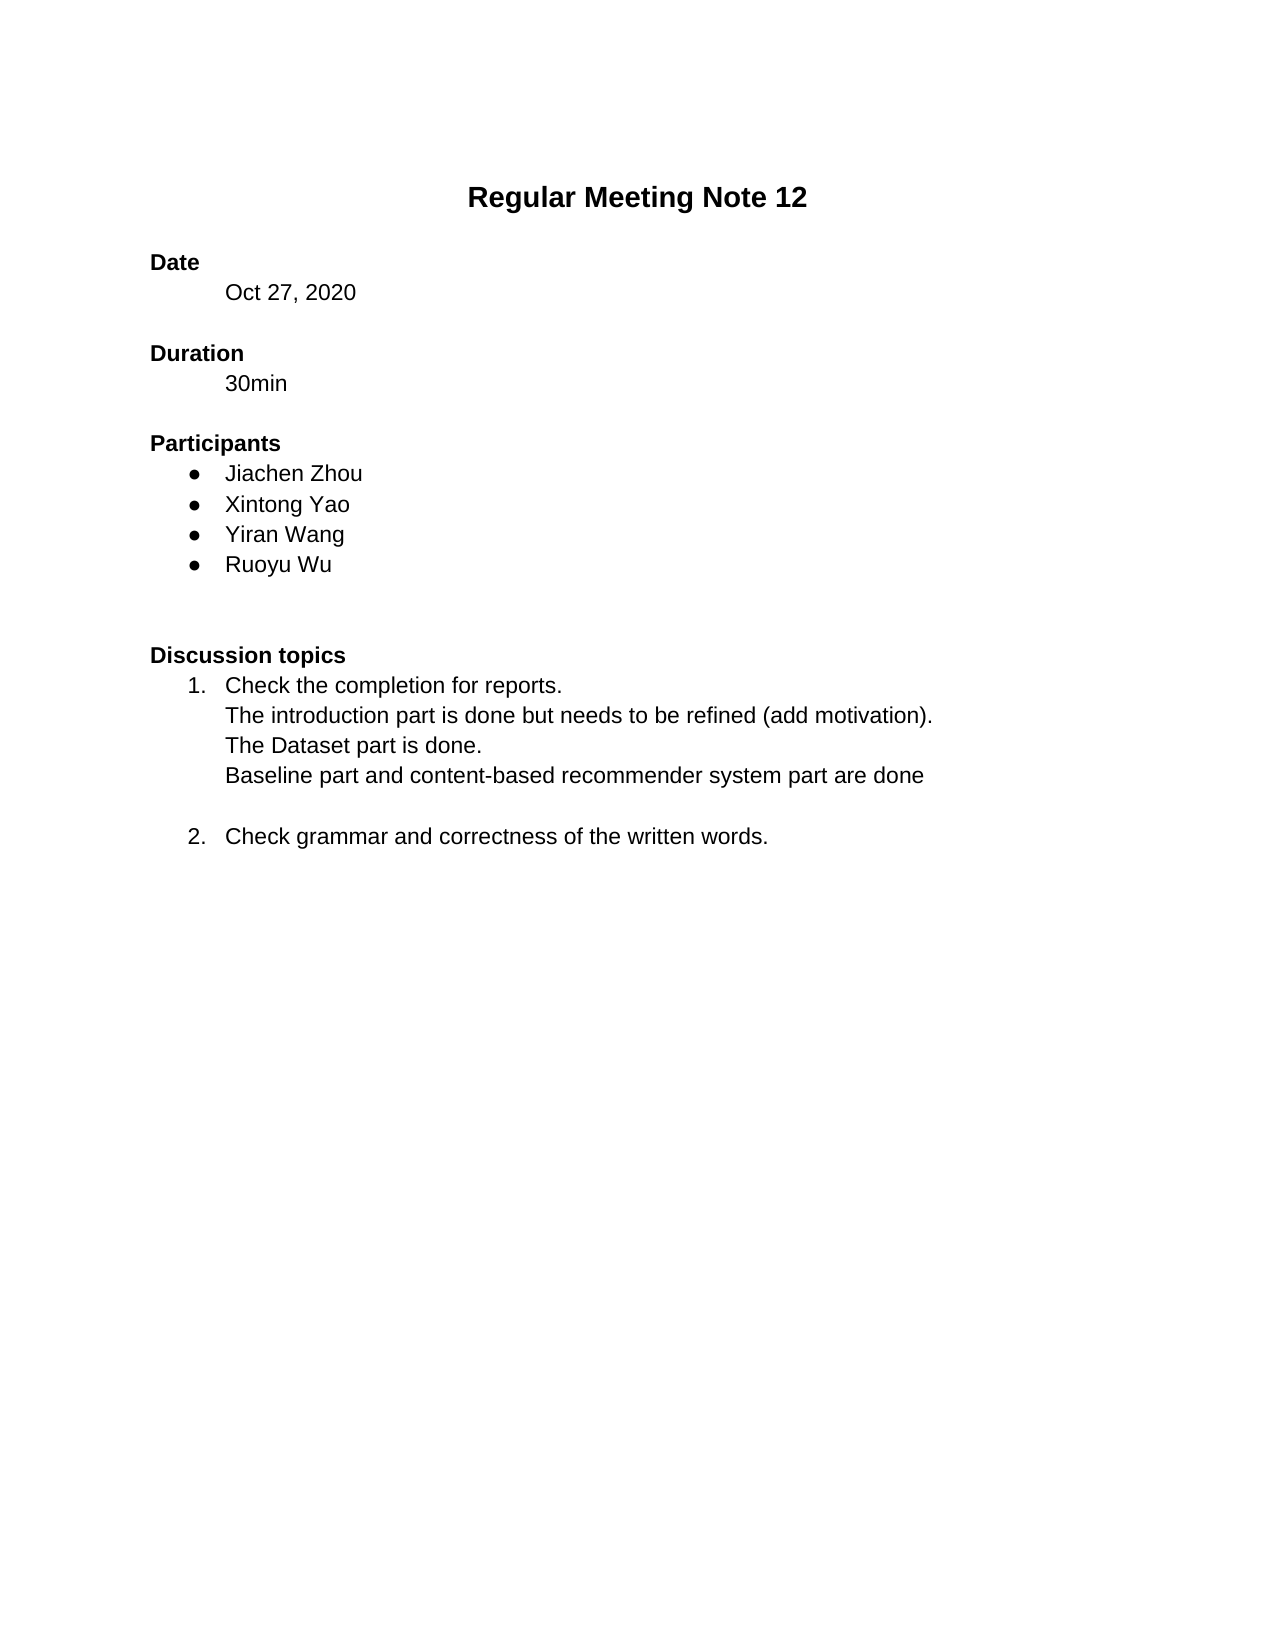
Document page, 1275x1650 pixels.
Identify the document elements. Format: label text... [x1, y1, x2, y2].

text Baseline part and content-based recommender system part are done [225, 762, 1125, 789]
text The introduction part is done but needs to be refined (add motivation). [225, 702, 1125, 728]
list Check grammar and correctness of the written words. [187, 823, 1125, 849]
text Duration [150, 339, 1125, 366]
list Xintong Yao [187, 491, 1125, 517]
text Participants [150, 430, 1125, 457]
text Discussion topics [150, 642, 1125, 668]
list Jiachen Zhou [187, 460, 1125, 487]
text The Dataset part is done. [225, 732, 1125, 759]
list Check the completion for reports. [187, 672, 1125, 698]
list Yiran Wang [187, 521, 1125, 547]
text 30min [150, 370, 1125, 396]
text Date [150, 249, 1125, 275]
text Oct 27, 2020 [150, 279, 1125, 306]
list Ruoyu Wu [187, 551, 1125, 577]
text Regular Meeting Note 12 [150, 180, 1125, 214]
